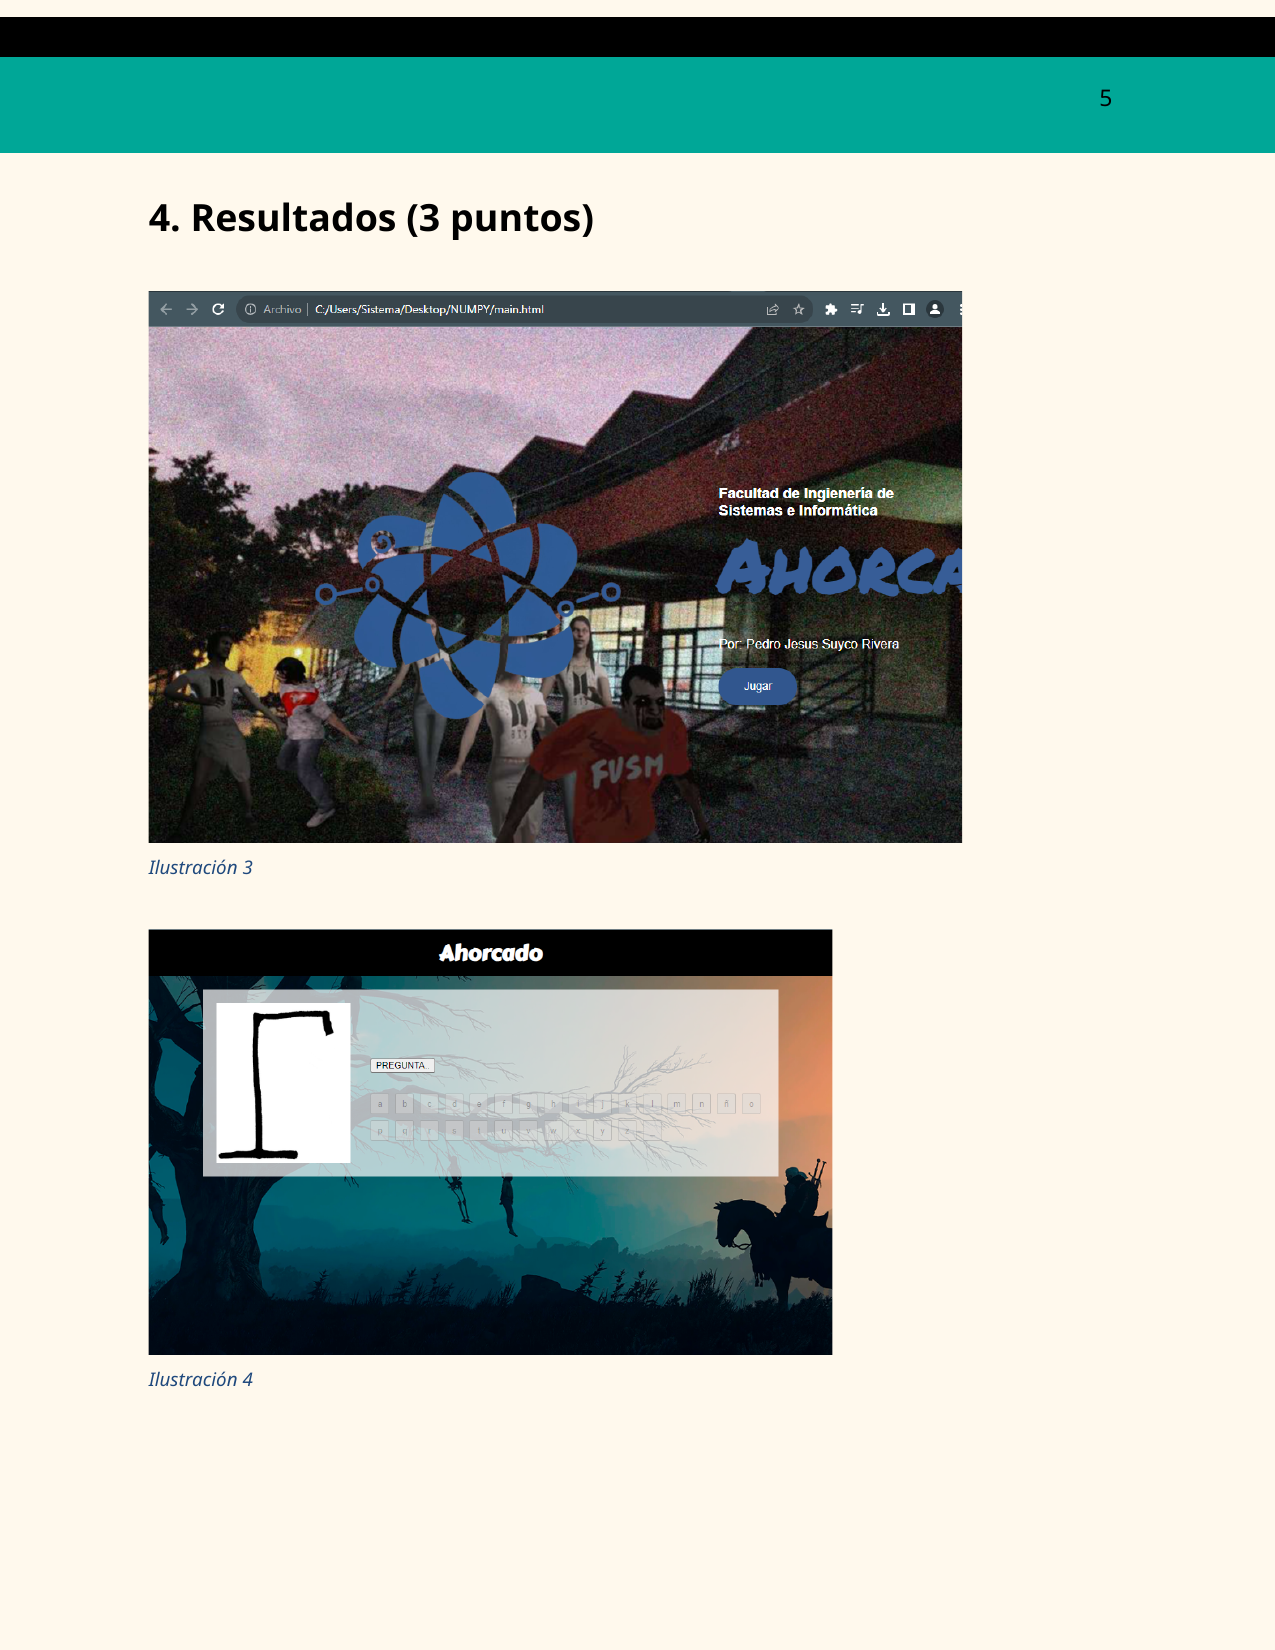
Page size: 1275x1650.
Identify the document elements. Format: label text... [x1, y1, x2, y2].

subtitle 4. Resultados (3 puntos) [148, 191, 1127, 242]
picture [148, 929, 833, 1355]
picture [148, 291, 963, 843]
